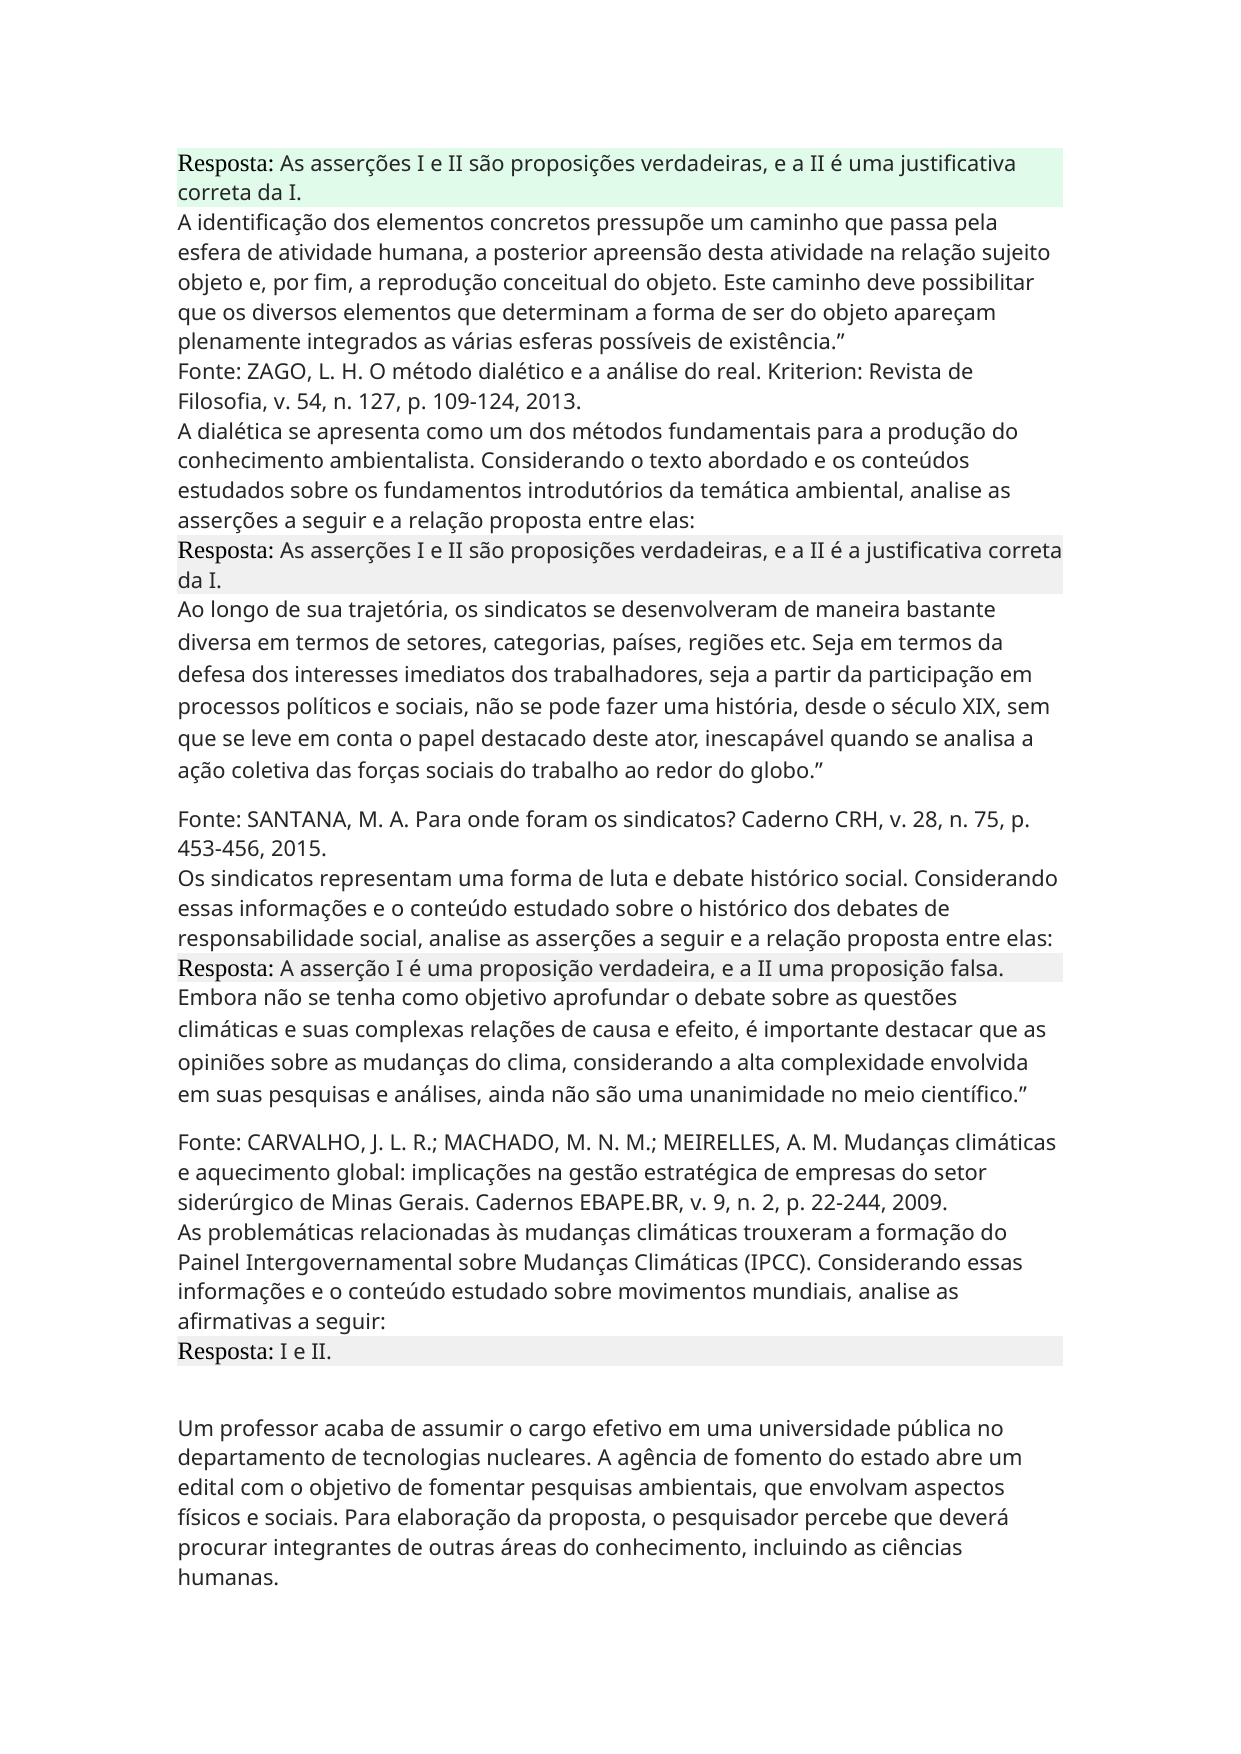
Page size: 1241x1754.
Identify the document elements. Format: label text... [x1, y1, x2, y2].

text A identificação dos elementos concretos pressupõe um caminho que passa pela esfera de atividade humana, a posterior apreensão desta atividade na relação sujeito objeto e, por fim, a reprodução conceitual do objeto. Este caminho deve possibilitar que os diversos elementos que determinam a forma de ser do objeto apareçam plenamente integrados as várias esferas possíveis de existência.” [177, 207, 1063, 356]
text Um professor acaba de assumir o cargo efetivo em uma universidade pública no departamento de tecnologias nucleares. A agência de fomento do estado abre um edital com o objetivo de fomentar pesquisas ambientais, que envolvam aspectos físicos e sociais. Para elaboração da proposta, o pesquisador percebe que deverá procurar integrantes de outras áreas do conhecimento, incluindo as ciências humanas. [177, 1413, 1063, 1591]
text Resposta: I e II. [177, 1336, 1063, 1366]
text Os sindicatos representam uma forma de luta e debate histórico social. Considerando essas informações e o conteúdo estudado sobre o histórico dos debates de responsabilidade social, analise as asserções a seguir e a relação proposta entre elas: [177, 863, 1063, 953]
text As problemáticas relacionadas às mudanças climáticas trouxeram a formação do Painel Intergovernamental sobre Mudanças Climáticas (IPCC). Considerando essas informações e o conteúdo estudado sobre movimentos mundiais, analise as afirmativas a seguir: [177, 1217, 1063, 1336]
text Ao longo de sua trajetória, os sindicatos se desenvolveram de maneira bastante diversa em termos de setores, categorias, países, regiões etc. Seja em termos da defesa dos interesses imediatos dos trabalhadores, seja a partir da participação em processos políticos e sociais, não se pode fazer uma história, desde o século XIX, sem que se leve em conta o papel destacado deste ator, inescapável quando se analisa a ação coletiva das forças sociais do trabalho ao redor do globo.” [177, 594, 1063, 785]
text Fonte: ZAGO, L. H. O método dialético e a análise do real. Kriterion: Revista de Filosofia, v. 54, n. 127, p. 109-124, 2013. [177, 356, 1063, 416]
text Resposta: As asserções I e II são proposições verdadeiras, e a II é a justificativa correta da I. [177, 535, 1063, 594]
text Fonte: CARVALHO, J. L. R.; MACHADO, M. N. M.; MEIRELLES, A. M. Mudanças climáticas e aquecimento global: implicações na gestão estratégica de empresas do setor siderúrgico de Minas Gerais. Cadernos EBAPE.BR, v. 9, n. 2, p. 22-244, 2009. [177, 1127, 1063, 1217]
text A dialética se apresenta como um dos métodos fundamentais para a produção do conhecimento ambientalista. Considerando o texto abordado e os conteúdos estudados sobre os fundamentos introdutórios da temática ambiental, analise as asserções a seguir e a relação proposta entre elas: [177, 416, 1063, 535]
text Fonte: SANTANA, M. A. Para onde foram os sindicatos? Caderno CRH, v. 28, n. 75, p. 453-456, 2015. [177, 804, 1063, 863]
text Resposta: As asserções I e II são proposições verdadeiras, e a II é uma justificativa correta da I. [177, 148, 1063, 207]
text Embora não se tenha como objetivo aprofundar o debate sobre as questões climáticas e suas complexas relações de causa e efeito, é importante destacar que as opiniões sobre as mudanças do clima, considerando a alta complexidade envolvida em suas pesquisas e análises, ainda não são uma unanimidade no meio científico.” [177, 982, 1063, 1108]
text Resposta: A asserção I é uma proposição verdadeira, e a II uma proposição falsa. [177, 953, 1063, 982]
